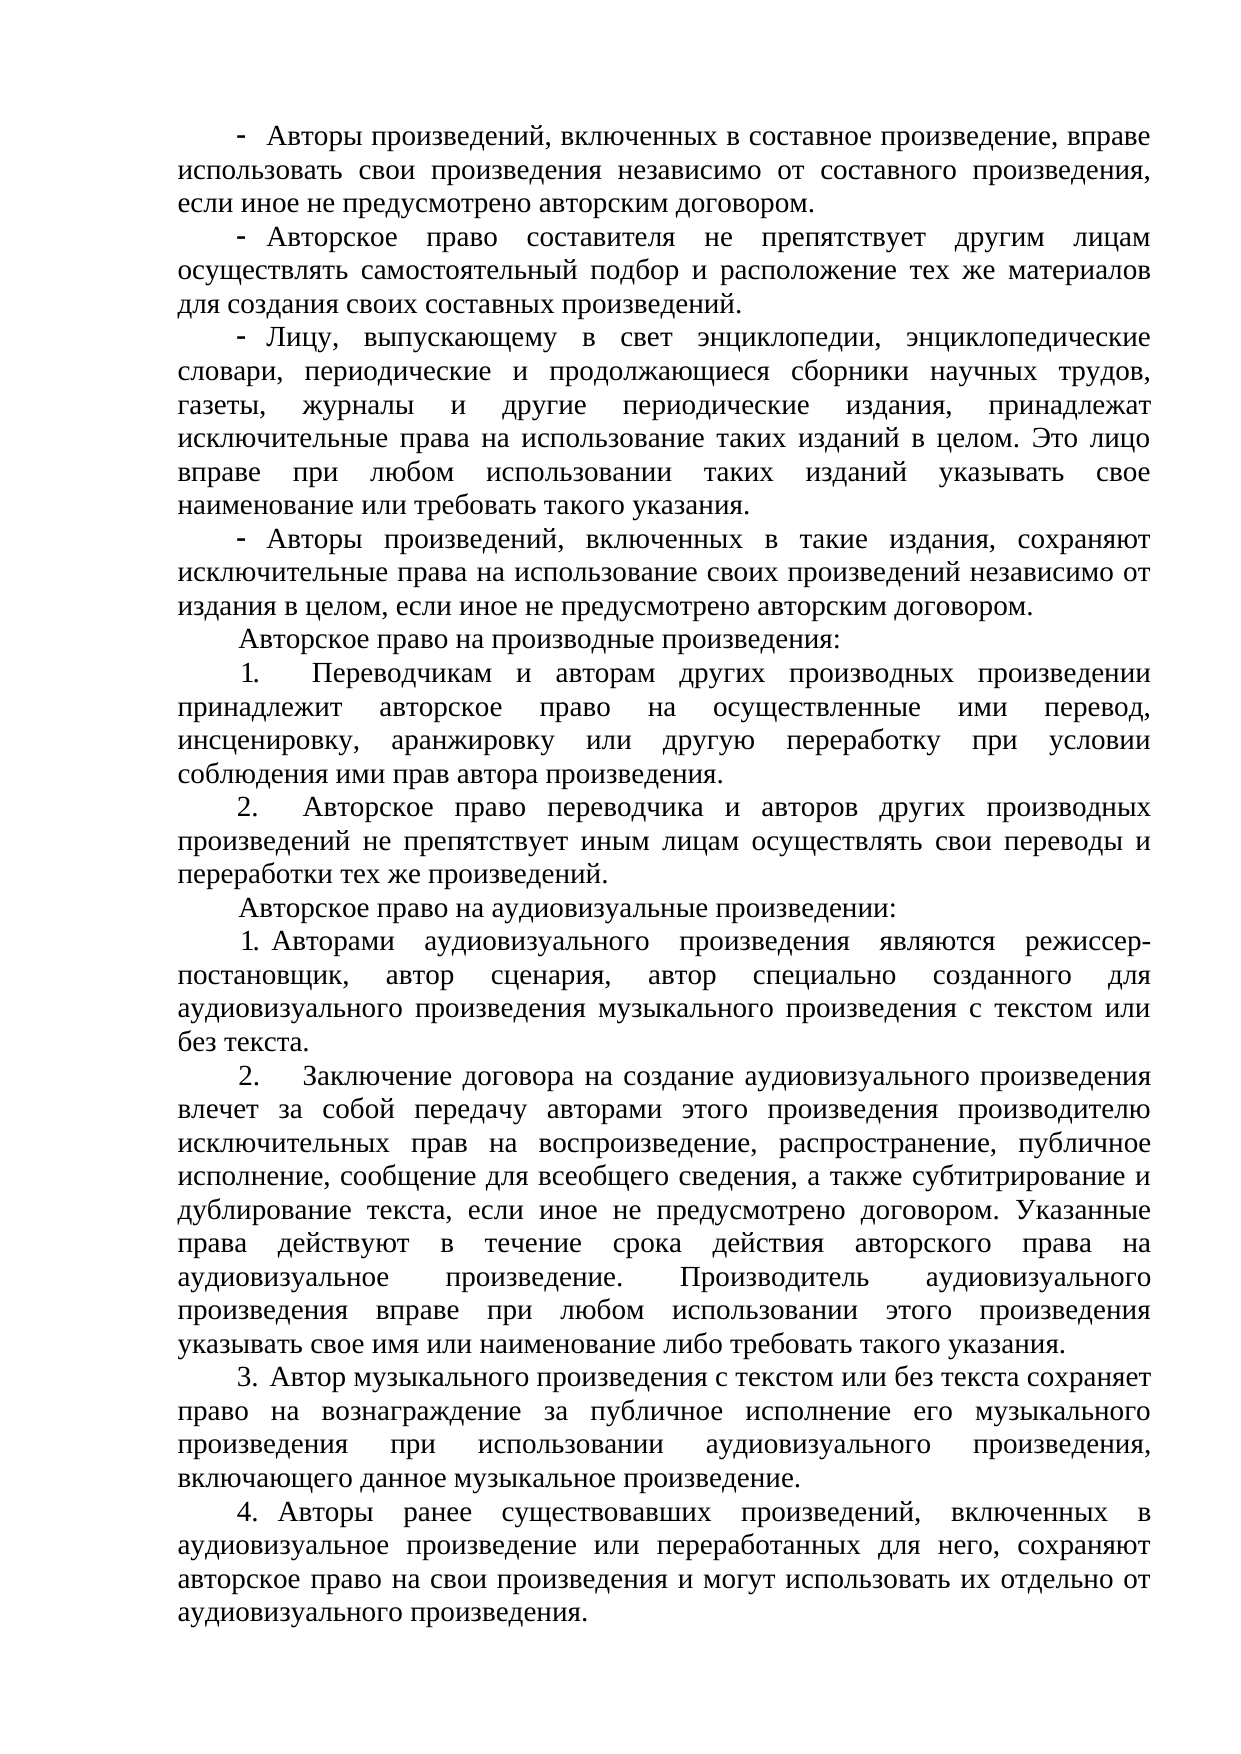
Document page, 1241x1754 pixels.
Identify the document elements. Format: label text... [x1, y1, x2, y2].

list Авторы произведений, включенных в составное произведение, вправе использовать свои произведения независимо от составного произведения, если иное не предусмотрено авторским договором. [177, 118, 1152, 219]
text 3. Автор музыкального произведения с текстом или без текста сохраняет право на вознаграждение за публичное исполнение его музыкального произведения при использовании аудиовизуального произведения, включающего данное музыкальное произведение. [177, 1359, 1152, 1494]
text 1. Переводчикам и авторам других производных произведении принадлежит авторское право на осуществленные ими перевод, инсценировку, аранжировку или другую переработку при условии соблюдения ими прав автора произведения. [177, 655, 1152, 789]
list Лицу, выпускающему в свет энциклопедии, энциклопедические словари, периодические и продолжающиеся сборники научных трудов, газеты, журналы и другие периодические издания, принадлежат исключительные права на использование таких изданий в целом. Это лицо вправе при любом использовании таких изданий указывать свое наименование или требовать такого указания. [177, 319, 1152, 521]
list Авторское право составителя не препятствует другим лицам осуществлять самостоятельный подбор и расположение тех же материалов для создания своих составных произведений. [177, 219, 1152, 319]
text 2. Заключение договора на создание аудиовизуального произведения влечет за собой передачу авторами этого произведения производителю исключительных прав на воспроизведение, распространение, публичное исполнение, сообщение для всеобщего сведения, а также субтитрирование и дублирование текста, если иное не предусмотрено договором. Указанные права действуют в течение срока действия авторского права на аудиовизуальное произведение. Производитель аудиовизуального произведения вправе при любом использовании этого произведения указывать свое имя или наименование либо требовать такого указания. [177, 1058, 1152, 1359]
text 2. Авторское право переводчика и авторов других производных произведений не препятствует иным лицам осуществлять свои переводы и переработки тех же произведений. [177, 789, 1152, 890]
text 4. Авторы ранее существовавших произведений, включенных в аудиовизуальное произведение или переработанных для него, сохраняют авторское право на свои произведения и могут использовать их отдельно от аудиовизуального произведения. [177, 1494, 1152, 1628]
text Авторское право на производные произведения: [238, 622, 1152, 655]
list Авторы произведений, включенных в такие издания, сохраняют исключительные права на использование своих произведений независимо от издания в целом, если иное не предусмотрено авторским договором. [177, 521, 1152, 622]
text 1. Авторами аудиовизуального произведения являются режиссер-постановщик, автор сценария, автор специально созданного для аудиовизуального произведения музыкального произведения с текстом или без текста. [177, 923, 1152, 1058]
text Авторское право на аудиовизуальные произведении: [238, 890, 1152, 923]
